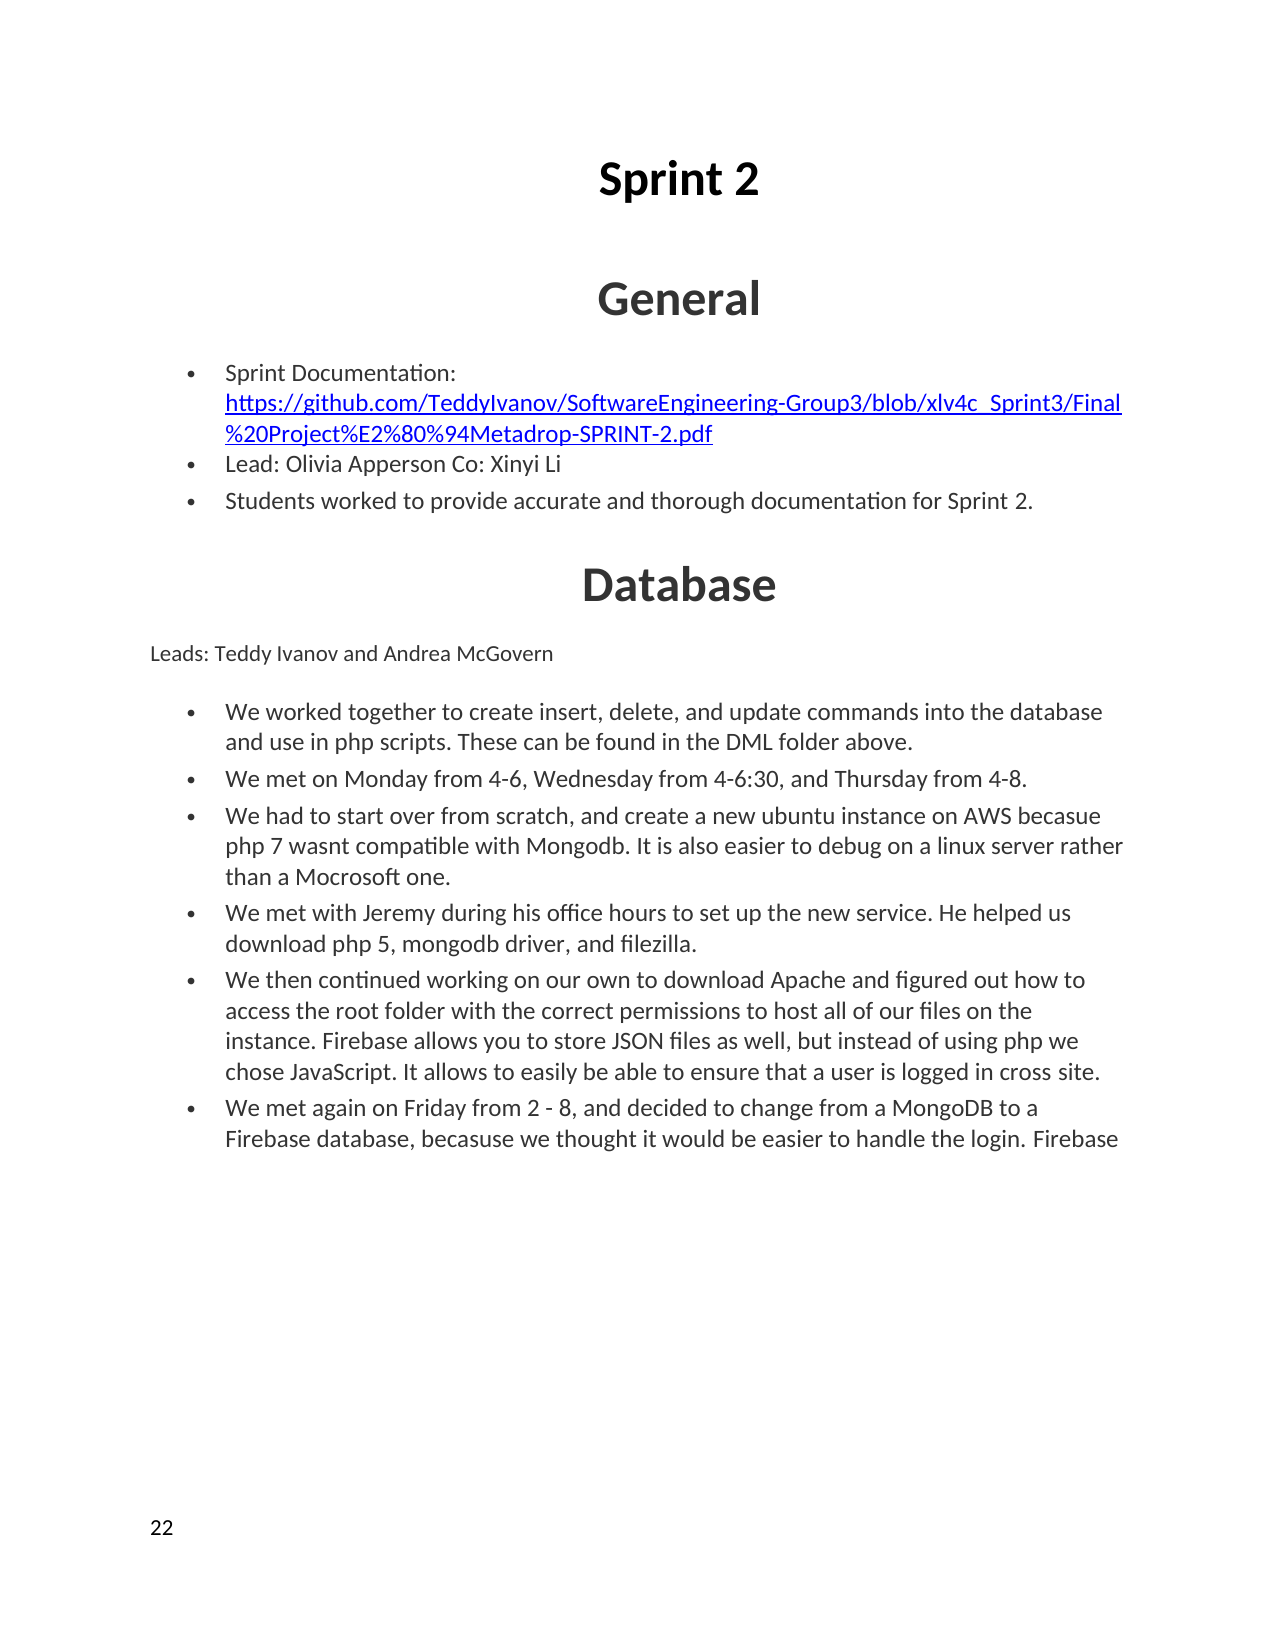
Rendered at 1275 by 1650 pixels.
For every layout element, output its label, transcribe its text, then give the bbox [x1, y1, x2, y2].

list We had to start over from scratch, and create a new ubuntu instance on AWS becasue php 7 wasnt compatible with Mongodb. It is also easier to debug on a linux server rather than a Mocrosoft one. [188, 800, 1124, 892]
list We met on Monday from 4-6, Wednesday from 4-6:30, and Thursday from 4-8. [188, 763, 1135, 793]
list Students worked to provide accurate and thorough documentation for Sprint 2. [188, 485, 1135, 515]
subtitle General [223, 267, 1135, 327]
text Leads: Teddy Ivanov and Andrea McGovern [150, 639, 1054, 667]
subtitle Database [223, 554, 1135, 613]
list We then continued working on our own to download Apache and figured out how to access the root folder with the correct permissions to host all of our files on the instance. Firebase allows you to store JSON files as well, but instead of using php we chose JavaScript. It allows to easily be able to ensure that a user is logged in cross site. [188, 964, 1101, 1086]
list Lead: Olivia Apperson Co: Xinyi Li [188, 448, 1135, 479]
list Sprint Documentation: https://github.com/TeddyIvanov/SoftwareEngineering-Group3/blob/xlv4c_Sprint3/Final%20Project%E2%80%94Metadrop-SPRINT-2.pdf [188, 357, 1135, 448]
list We met again on Friday from 2 - 8, and decided to change from a MongoDB to a Firebase database, becasuse we thought it would be easier to handle the login. Firebase [188, 1092, 1119, 1153]
list We met with Jeremy during his office hours to set up the new service. He helped us download php 5, mongodb driver, and filezilla. [188, 897, 1073, 959]
subtitle Sprint 2 [223, 148, 1135, 208]
list We worked together to create insert, delete, and update commands into the database and use in php scripts. These can be found in the DML folder above. [188, 696, 1104, 757]
